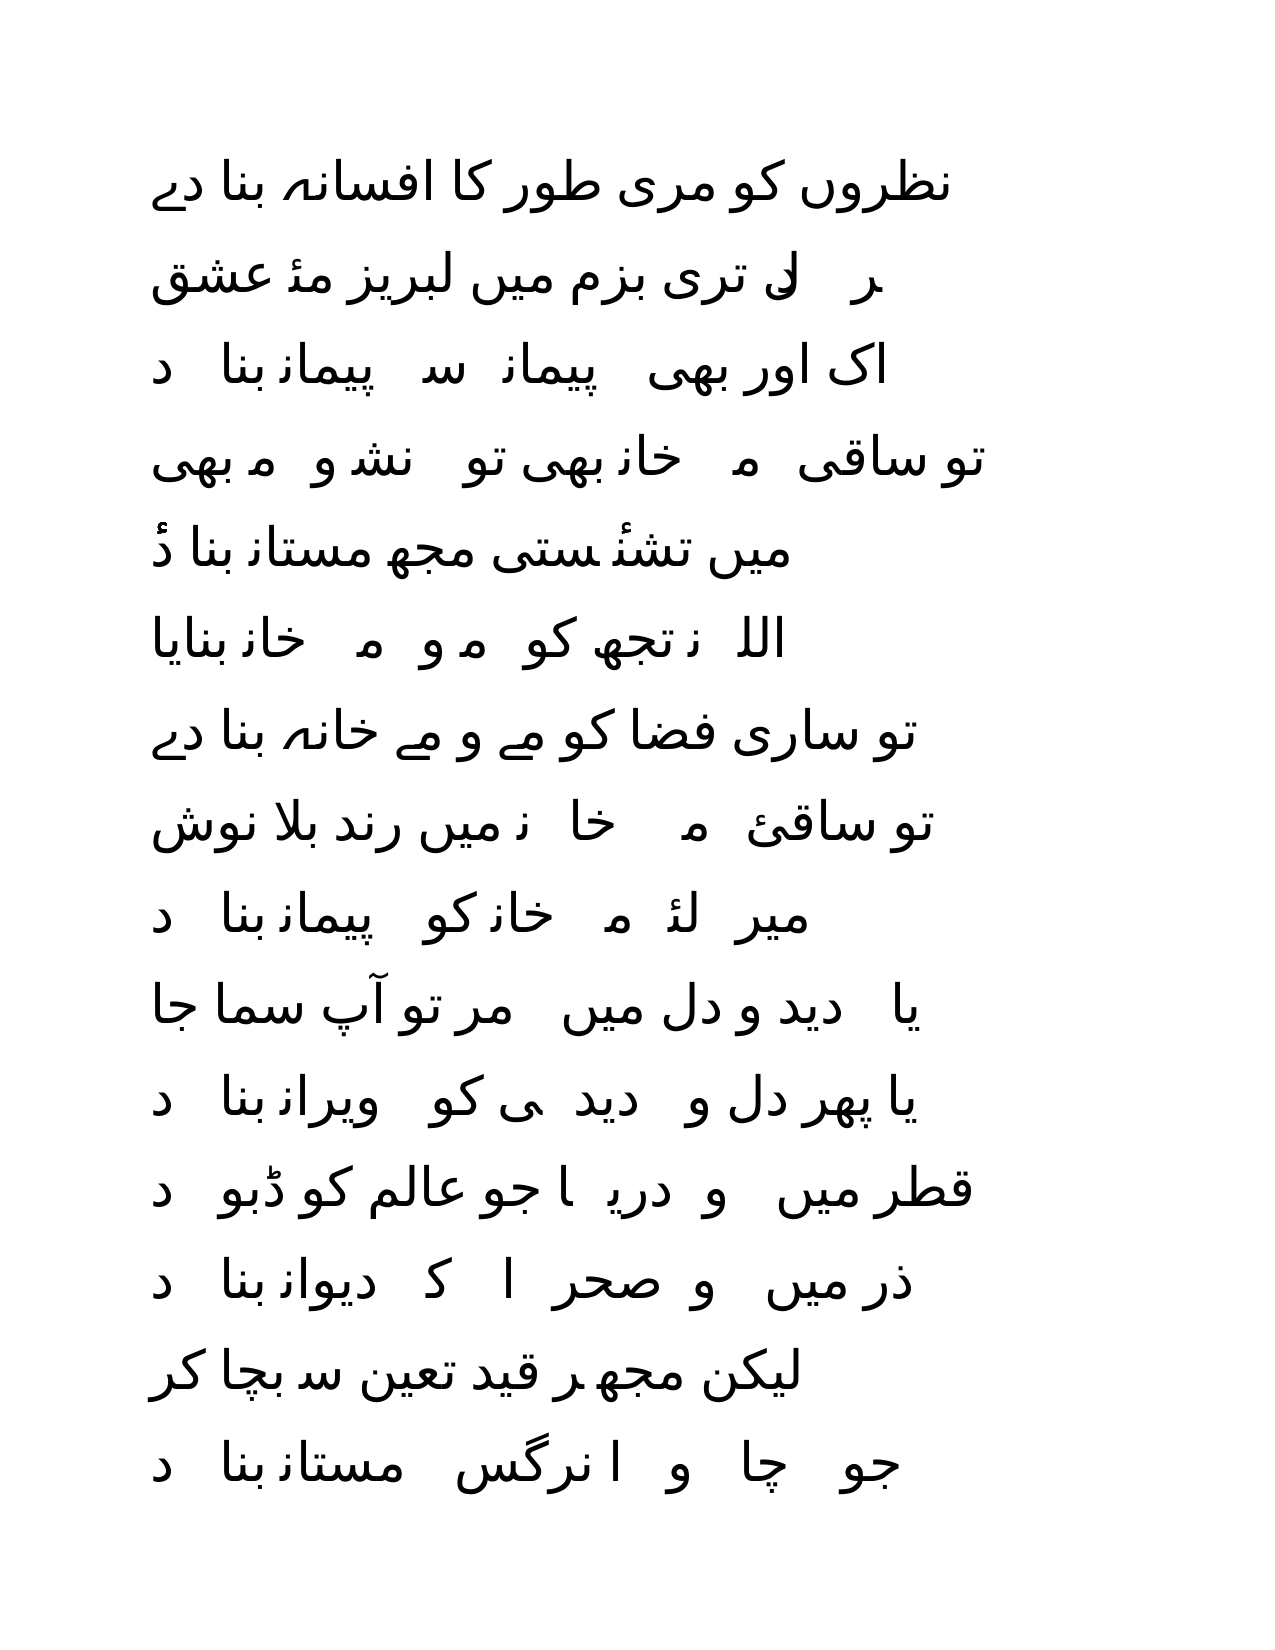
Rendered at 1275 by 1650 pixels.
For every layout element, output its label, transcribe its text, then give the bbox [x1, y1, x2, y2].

text قطرے میں وہ دریا ہے جو عالم کو ڈبو دے [150, 1156, 1125, 1218]
text ہر دل ہے تری بزم میں لبریز مئے عشق [150, 241, 1125, 304]
text تو ساقئ مے خانہ ہے میں رند بلا نوش [150, 790, 1125, 852]
text میرے لئے مے خانہ کو پیمانہ بنا دے [150, 882, 1125, 944]
text میں تشنۂ ہستی مجھے مستانہ بنا دے [150, 516, 1125, 578]
text اک اور بھی پیمانہ سے پیمانہ بنا دے [150, 333, 1125, 395]
text نظروں کو مری طور کا افسانہ بنا دے [150, 150, 1125, 212]
text اللہ نے تجھ کو مے و مے خانہ بنایا [150, 607, 1125, 669]
text ذرے میں وہ صحرا ہے کہ دیوانہ بنا دے [150, 1247, 1125, 1310]
text تو ساری فضا کو مے و مے خانہ بنا دے [150, 699, 1125, 761]
text یا پھر دل و دیدہ ہی کو ویرانہ بنا دے [150, 1064, 1125, 1127]
text جو چاہے وہ اے نرگس مستانہ بنا دے [150, 1430, 1125, 1493]
text لیکن مجھے ہر قید تعین سے بچا کر [150, 1339, 1125, 1401]
text یا دیدہ و دل میں مرے تو آپ سما جا [150, 973, 1125, 1035]
text تو ساقی مے خانہ بھی تو نشہ و مے بھی [150, 424, 1125, 487]
